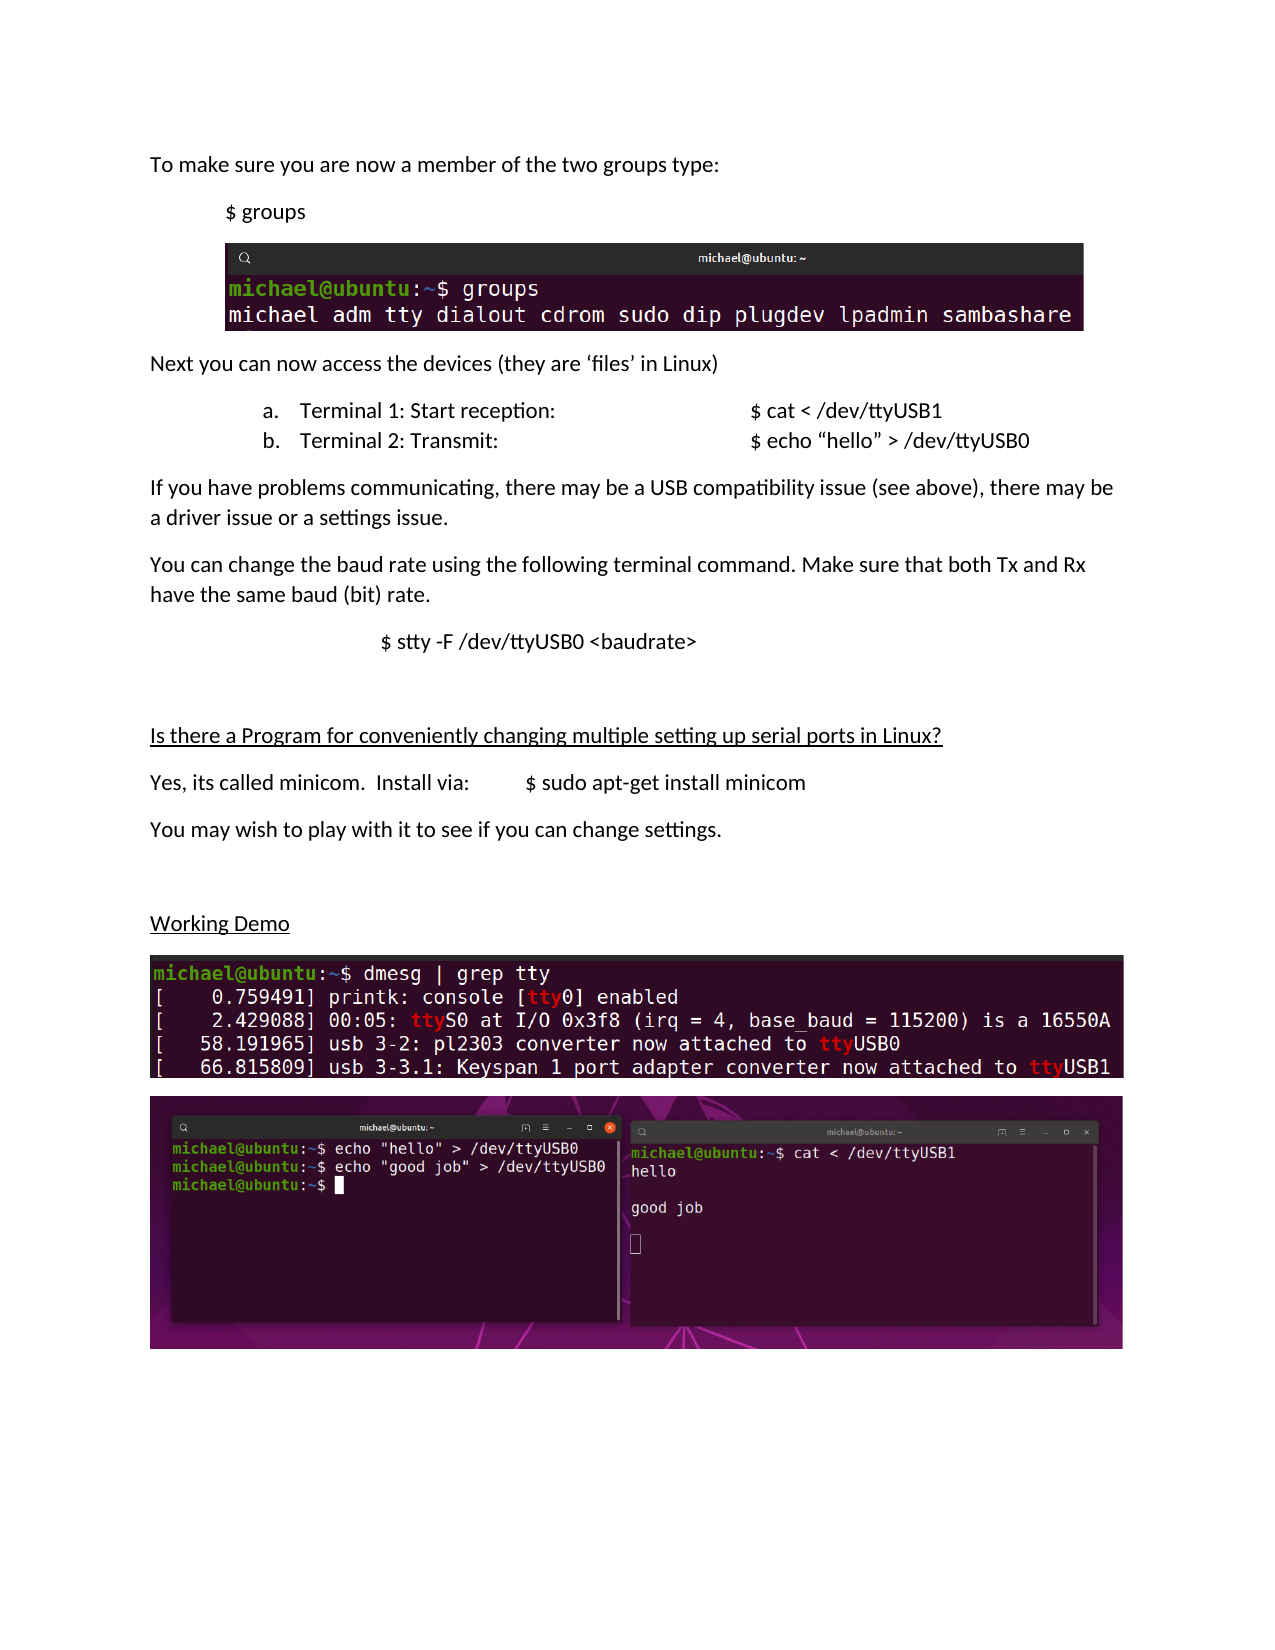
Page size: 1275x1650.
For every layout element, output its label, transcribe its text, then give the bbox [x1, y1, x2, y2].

text You may wish to play with it to see if you can change settings. [150, 815, 1125, 843]
list Terminal 1: Start reception: $ cat < /dev/ttyUSB1 [262, 396, 1125, 424]
text Is there a Program for conveniently changing multiple setting up serial ports in Linux? [150, 721, 1125, 749]
list Terminal 2: Transmit: $ echo “hello” > /dev/ttyUSB0 [262, 426, 1125, 454]
picture [150, 955, 1124, 1078]
text If you have problems communicating, there may be a USB compatibility issue (see above), there may be a driver issue or a settings issue. [150, 473, 1125, 532]
text To make sure you are now a member of the two groups type: [150, 150, 1125, 178]
text $ groups [150, 197, 1125, 225]
text Yes, its called minicom. Install via: $ sudo apt-get install minicom [150, 768, 1125, 796]
text Next you can now access the devices (they are ‘files’ in Linux) [150, 349, 1125, 377]
text You can change the baud rate using the following terminal command. Make sure that both Tx and Rx have the same baud (bit) rate. [150, 550, 1125, 609]
picture [150, 1096, 1123, 1349]
text Working Demo [150, 909, 1125, 937]
picture [225, 243, 1084, 331]
text $ stty -F /dev/ttyUSB0 <baudrate> [300, 627, 1125, 656]
